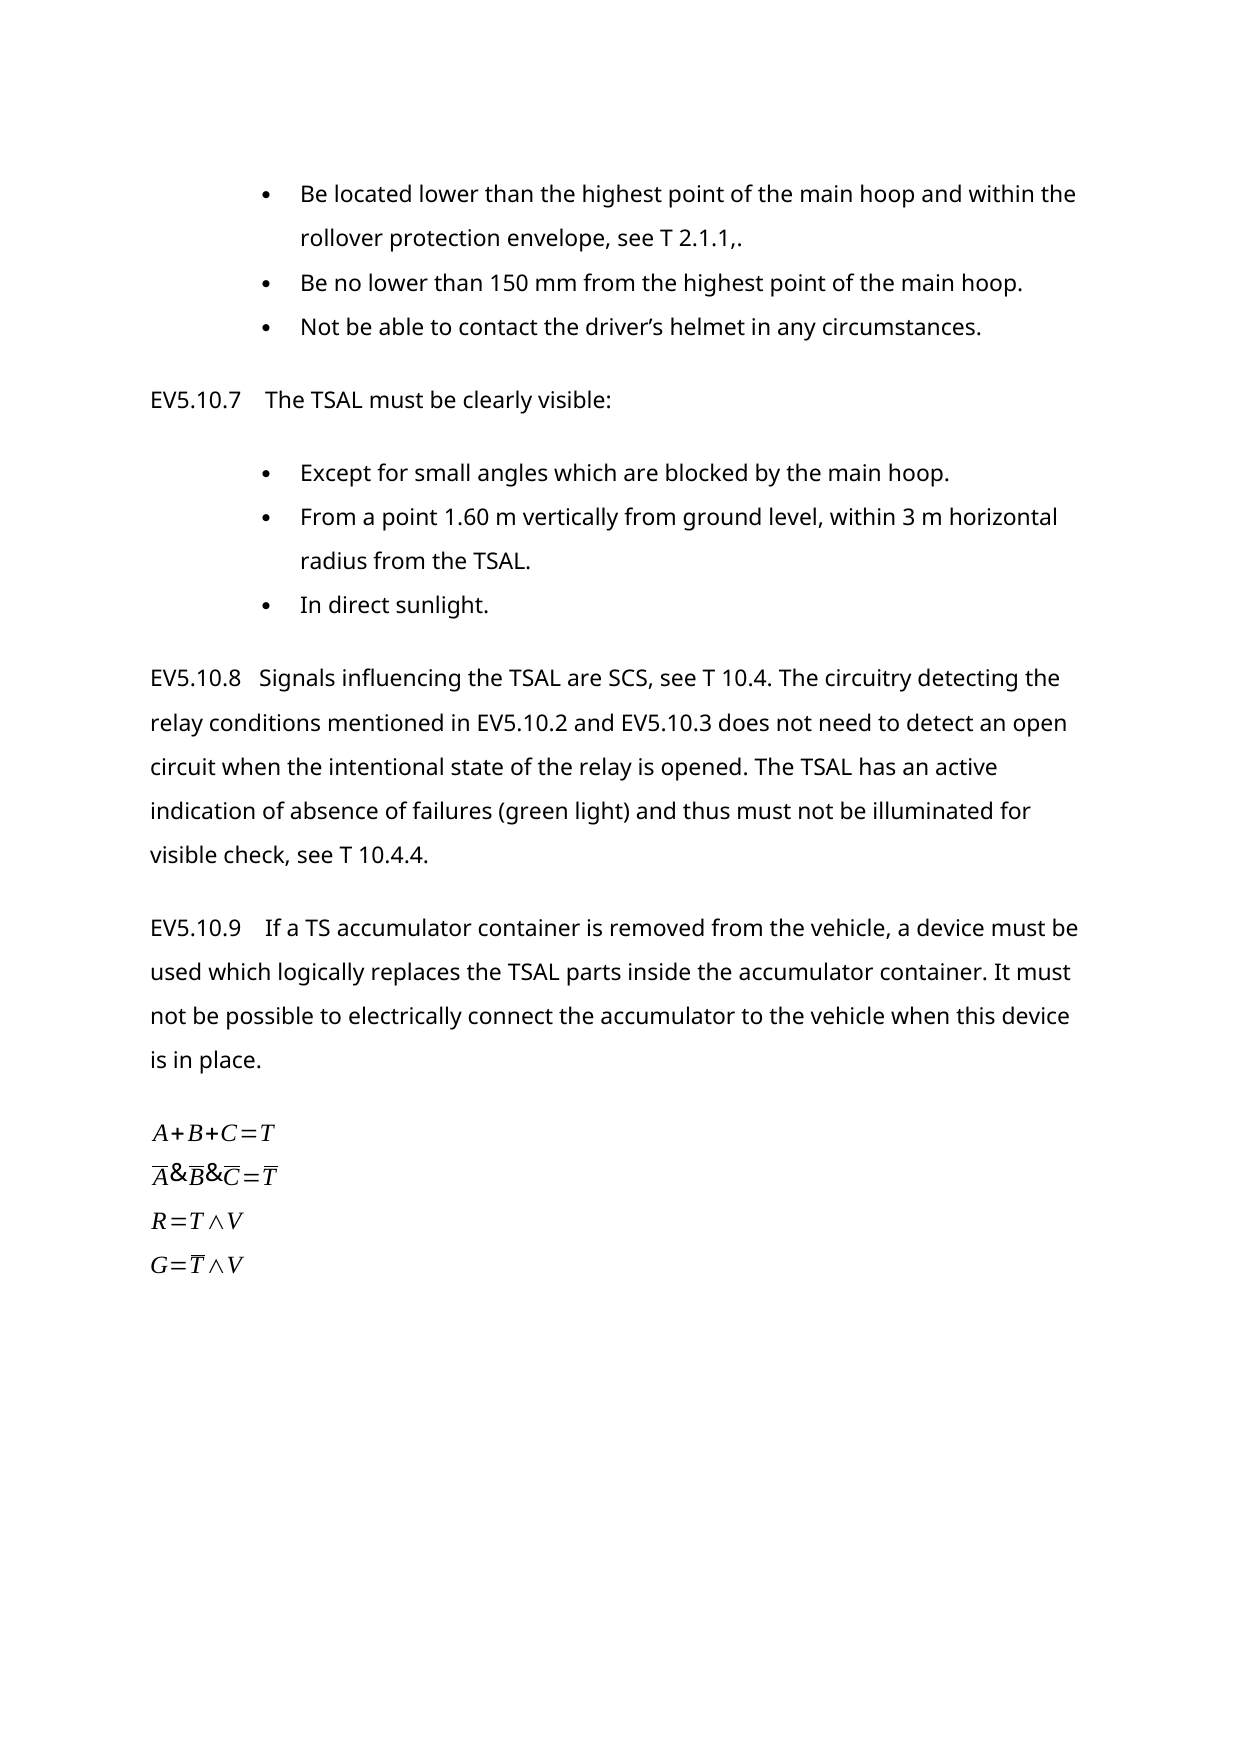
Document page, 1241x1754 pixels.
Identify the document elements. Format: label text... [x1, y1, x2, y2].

list Be located lower than the highest point of the main hoop and within the rollover protection envelope, see T 2.1.1,. [262, 172, 1090, 260]
text EV5.10.8 Signals influencing the TSAL are SCS, see T 10.4. The circuitry detecting the relay conditions mentioned in EV5.10.2 and EV5.10.3 does not need to detect an open circuit when the intentional state of the relay is opened. The TSAL has an active indication of absence of failures (green light) and thus must not be illuminated for visible check, see T 10.4.4. [150, 656, 1090, 876]
list Be no lower than 150 mm from the highest point of the main hoop. [262, 260, 1090, 304]
text EV5.10.7 The TSAL must be clearly visible: [150, 377, 1090, 421]
text EV5.10.9 If a TS accumulator container is removed from the vehicle, a device must be used which logically replaces the TSAL parts inside the accumulator container. It must not be possible to electrically connect the accumulator to the vehicle when this device is in place. [150, 906, 1090, 1082]
list In direct sunlight. [262, 583, 1090, 627]
list Not be able to contact the driver’s helmet in any circumstances. [262, 304, 1090, 348]
list From a point 1.60 m vertically from ground level, within 3 m horizontal radius from the TSAL. [262, 495, 1090, 583]
list Except for small angles which are blocked by the main hoop. [262, 451, 1090, 495]
text && [150, 1155, 1090, 1199]
